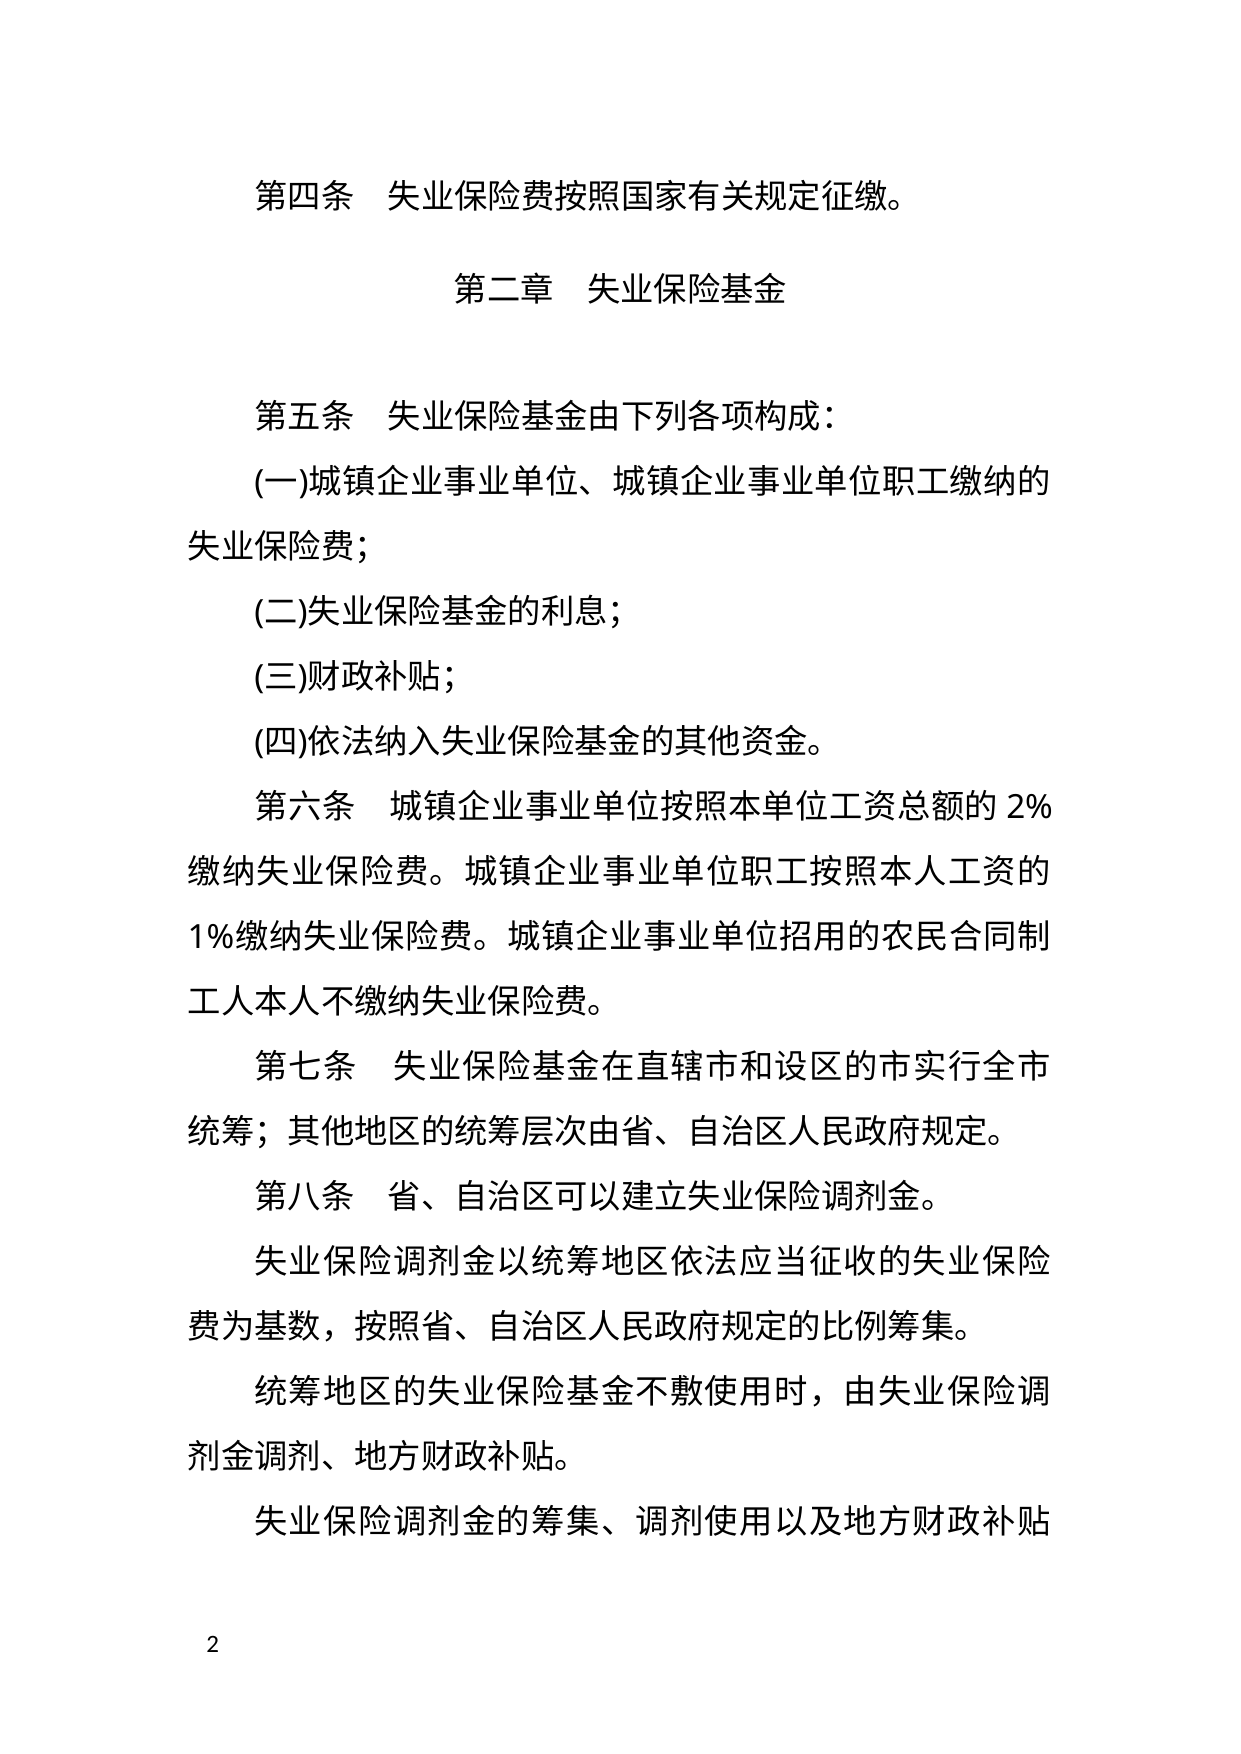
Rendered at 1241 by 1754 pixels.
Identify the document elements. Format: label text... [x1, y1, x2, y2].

subtitle 第二章 失业保险基金 [187, 254, 1053, 319]
text (一)城镇企业事业单位、城镇企业事业单位职工缴纳的失业保险费； [187, 446, 1053, 576]
text 第五条 失业保险基金由下列各项构成： [187, 381, 1053, 446]
text 统筹地区的失业保险基金不敷使用时，由失业保险调剂金调剂、地方财政补贴。 [187, 1356, 1053, 1486]
text 第七条 失业保险基金在直辖市和设区的市实行全市统筹；其他地区的统筹层次由省、自治区人民政府规定。 [187, 1031, 1053, 1161]
text 第八条 省、自治区可以建立失业保险调剂金。 [187, 1161, 1053, 1226]
text (四)依法纳入失业保险基金的其他资金。 [187, 706, 1053, 771]
text 失业保险调剂金以统筹地区依法应当征收的失业保险费为基数，按照省、自治区人民政府规定的比例筹集。 [187, 1226, 1053, 1356]
text (三)财政补贴； [187, 641, 1053, 706]
text 第四条 失业保险费按照国家有关规定征缴。 [187, 162, 1053, 227]
text (二)失业保险基金的利息； [187, 576, 1053, 641]
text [187, 1486, 1053, 1551]
text 第六条 城镇企业事业单位按照本单位工资总额的2%缴纳失业保险费。城镇企业事业单位职工按照本人工资的1%缴纳失业保险费。城镇企业事业单位招用的农民合同制工人本人不缴纳失业保险费。 [187, 771, 1053, 1031]
